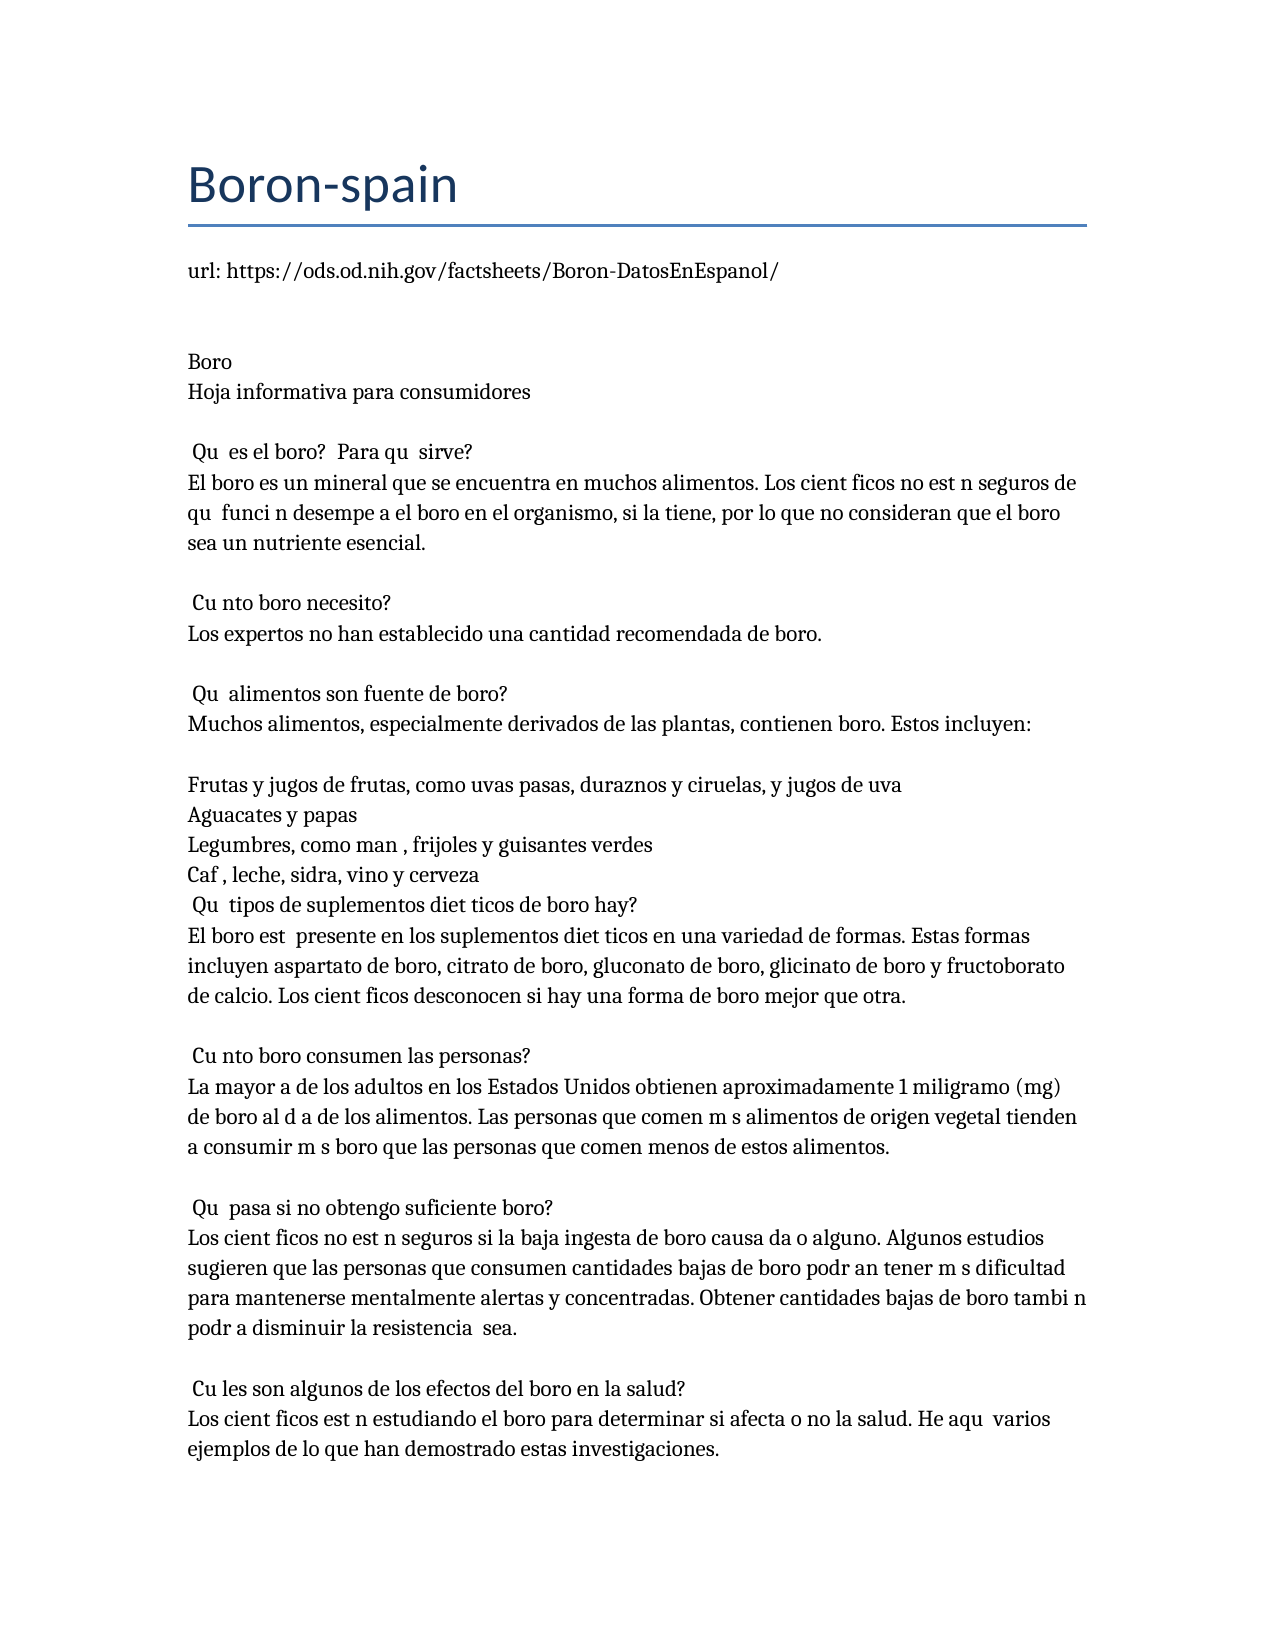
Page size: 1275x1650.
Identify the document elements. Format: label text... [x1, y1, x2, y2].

title Boron-spain [187, 150, 1087, 227]
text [187, 258, 1087, 1492]
